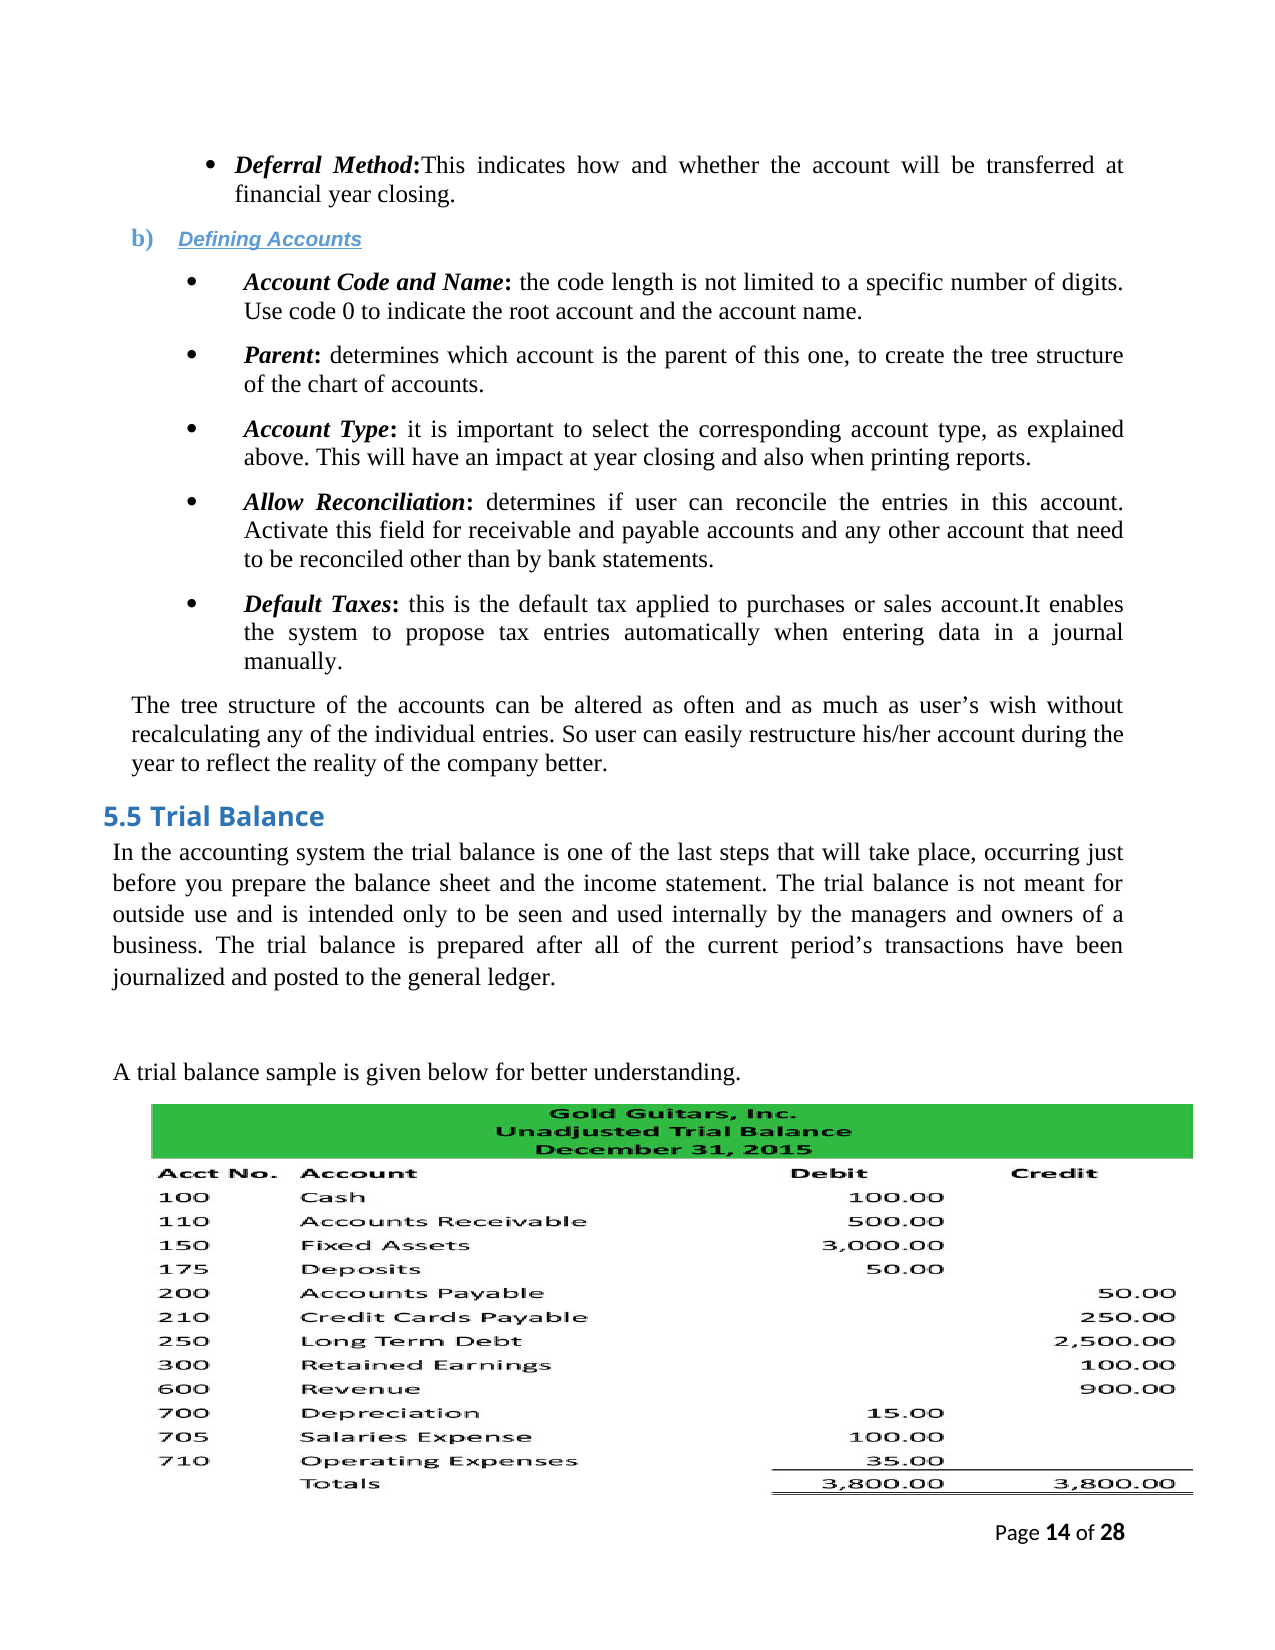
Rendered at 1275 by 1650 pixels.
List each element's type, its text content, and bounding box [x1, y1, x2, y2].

picture [150, 1104, 1194, 1495]
list Account Code and Name: the code length is not limited to a specific number of digits. Use code 0 to indicate the root account and the account name. [187, 267, 1125, 325]
text A trial balance sample is given below for better understanding. [112, 1057, 1125, 1086]
text In the accounting system the trial balance is one of the last steps that will take place, occurring just before you prepare the balance sheet and the income statement. The trial balance is not meant for outside use and is intended only to be seen and used internally by the managers and owners of a business. The trial balance is prepared after all of the current period’s transactions have been journalized and posted to the general ledger. [112, 837, 1125, 990]
list Default Taxes: this is the default tax applied to purchases or sales account.It enables the system to propose tax entries automatically when entering data in a journal manually. [187, 589, 1125, 675]
list The tree structure of the accounts can be altered as often and as much as user’s wish without recalculating any of the individual entries. So user can easily restructure his/her account during the year to reflect the reality of the company better. [131, 691, 1125, 777]
list Defining Accounts [131, 223, 1125, 252]
list Account Type: it is important to select the corresponding account type, as explained above. This will have an impact at year closing and also when printing reports. [187, 414, 1125, 471]
list Parent: determines which account is the parent of this one, to create the tree structure of the chart of accounts. [187, 341, 1125, 398]
list Deferral Method:This indicates how and whether the account will be transferred at financial year closing. [206, 150, 1125, 207]
list Allow Reconciliation: determines if user can reconcile the entries in this account. Activate this field for receivable and payable accounts and any other account that need to be reconciled other than by bank statements. [187, 487, 1125, 573]
subtitle Trial Balance [103, 798, 1125, 834]
